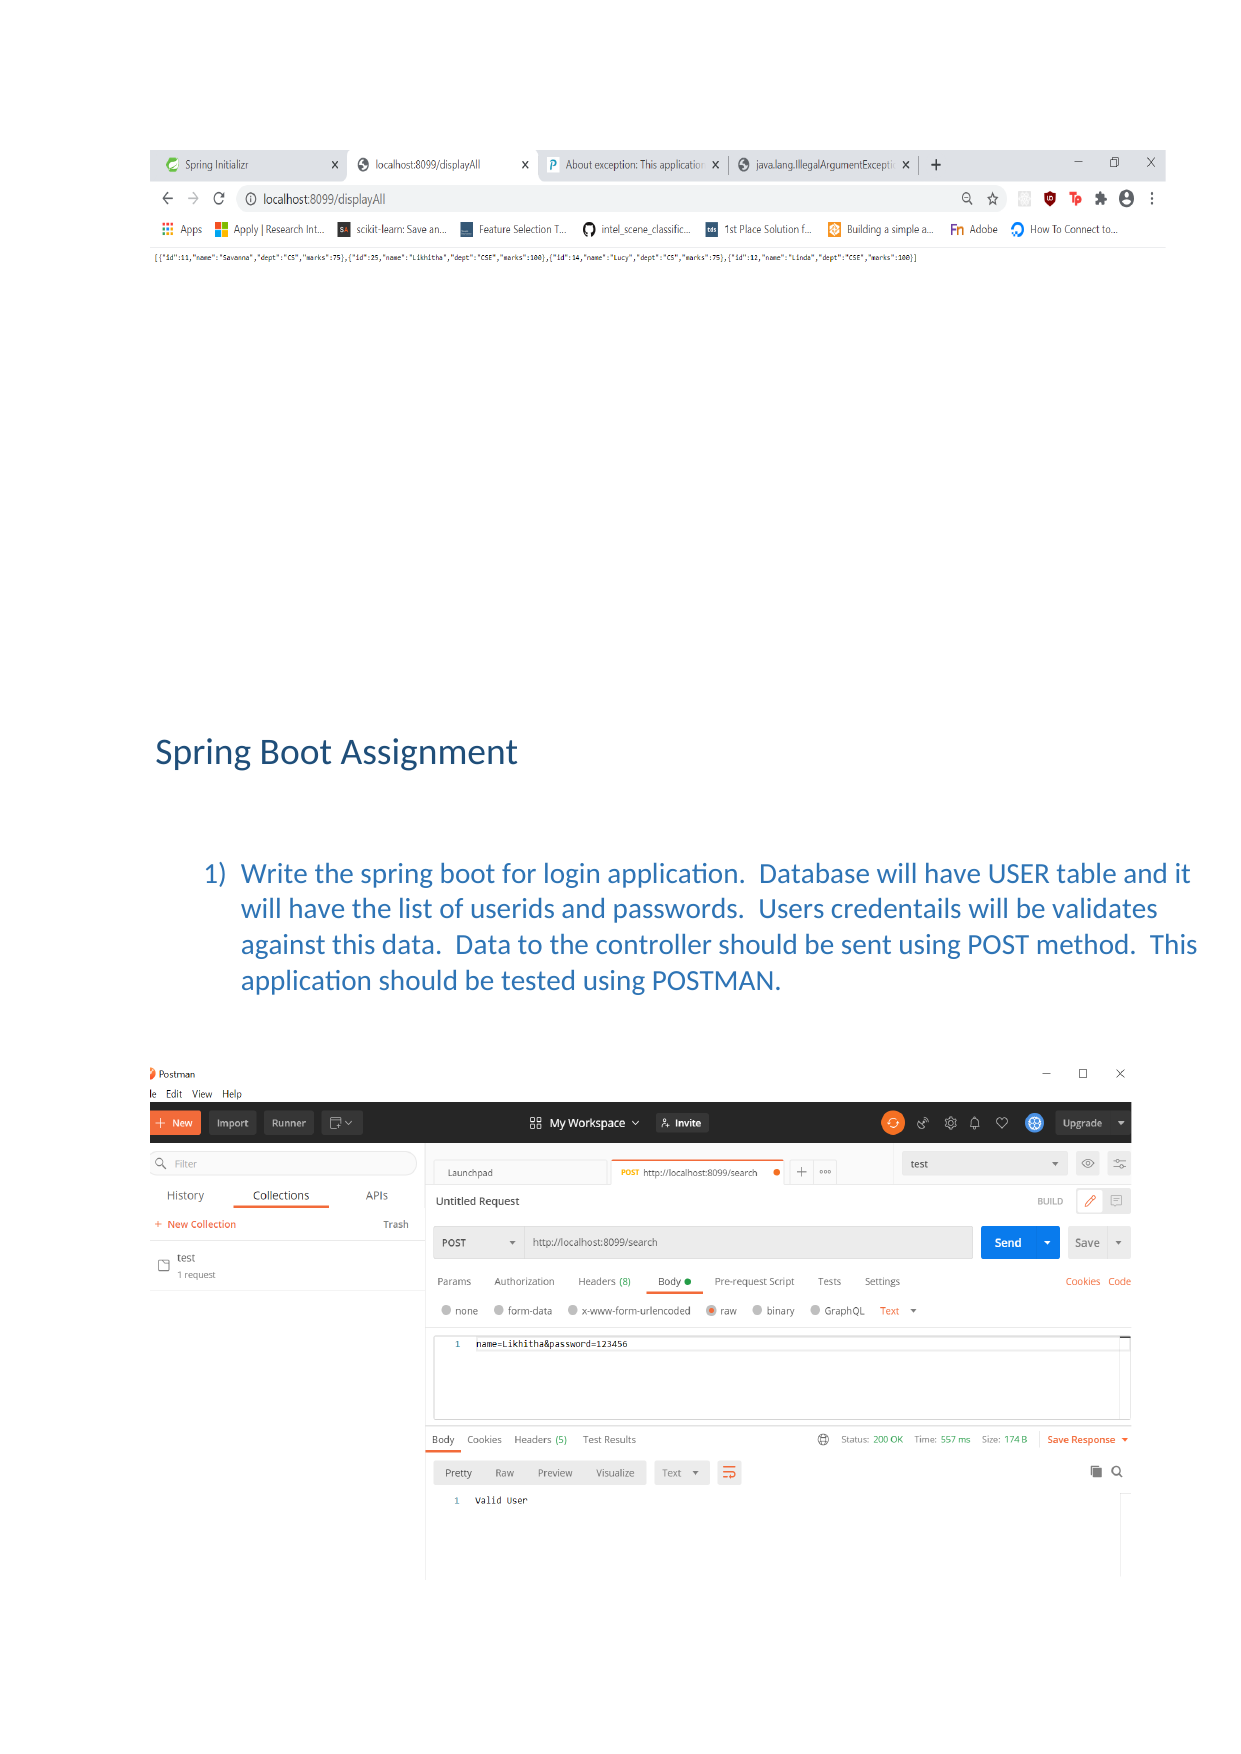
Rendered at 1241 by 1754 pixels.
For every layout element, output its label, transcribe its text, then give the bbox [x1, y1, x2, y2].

table_cell Write the spring boot for login application. Database will have USER table and it will have the list of userids and passwords. Users credentails will be validates against this data. Data to the controller should be sent using POST method. This application should be tested using POSTMAN. [150, 855, 1226, 1023]
picture [150, 150, 1166, 710]
picture [150, 1066, 1132, 1580]
text Spring Boot Assignment [150, 728, 1090, 774]
